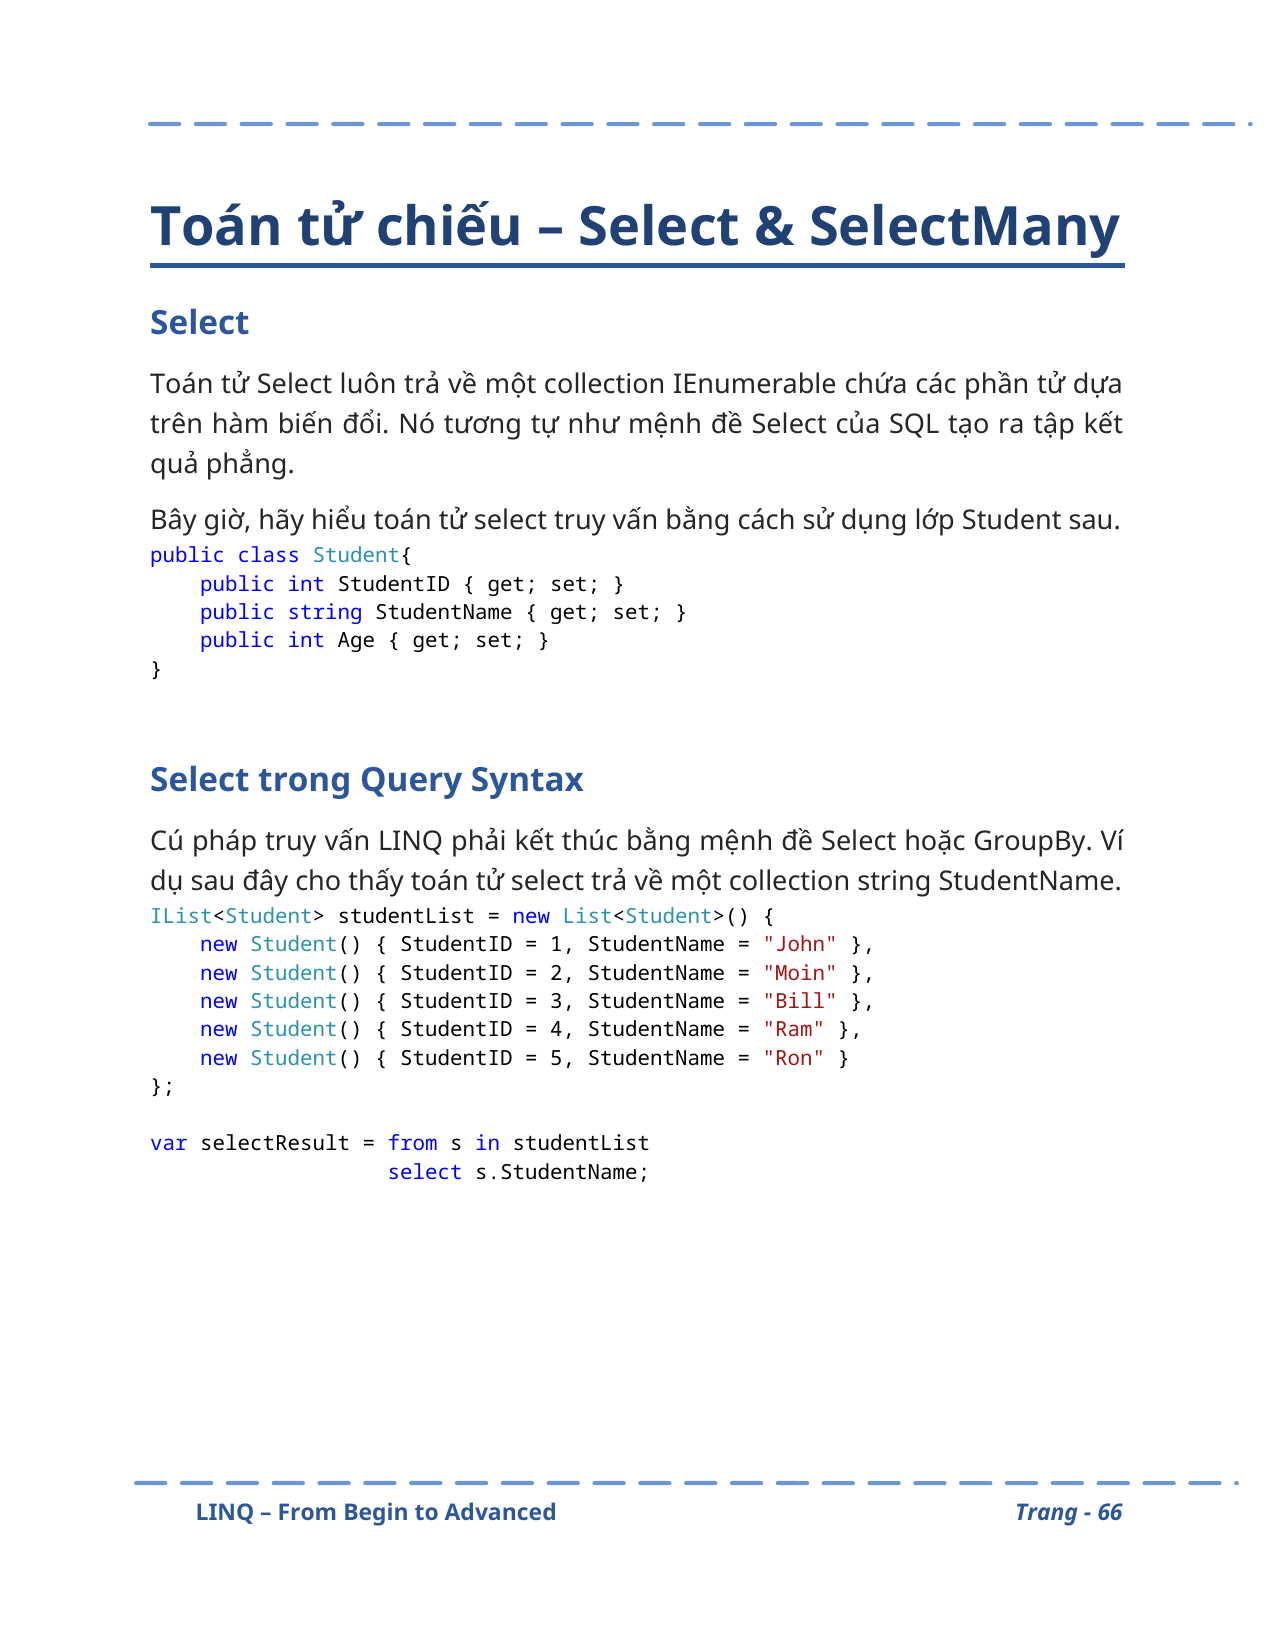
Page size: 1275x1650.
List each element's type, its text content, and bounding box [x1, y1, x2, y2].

text new Student() { StudentID = 5, StudentName = "Ron" } [150, 1043, 1125, 1071]
text Cú pháp truy vấn LINQ phải kết thúc bằng mệnh đề Select hoặc GroupBy. Ví dụ sau đây cho thấy toán tử select trả về một collection string StudentName. [150, 821, 1125, 898]
text }; [150, 1071, 1125, 1100]
text Select [150, 299, 1125, 344]
subtitle Toán tử chiếu – Select & SelectMany [150, 187, 1125, 263]
text new Student() { StudentID = 4, StudentName = "Ram" }, [150, 1014, 1125, 1043]
text Toán tử Select luôn trả về một collection IEnumerable chứa các phần tử dựa trên hàm biến đổi. Nó tương tự như mệnh đề Select của SQL tạo ra tập kết quả phẳng. [150, 364, 1125, 481]
text public class Student{ [150, 540, 1125, 569]
text Bây giờ, hãy hiểu toán tử select truy vấn bằng cách sử dụng lớp Student sau. [150, 501, 1125, 537]
text new Student() { StudentID = 3, StudentName = "Bill" }, [150, 986, 1125, 1014]
text public int StudentID { get; set; } [150, 569, 1125, 597]
text public string StudentName { get; set; } [150, 597, 1125, 626]
text IList<Student> studentList = new List<Student>() { [150, 901, 1125, 929]
text new Student() { StudentID = 2, StudentName = "Moin" }, [150, 958, 1125, 986]
text public int Age { get; set; } [150, 626, 1125, 654]
text } [150, 654, 1125, 682]
text Select trong Query Syntax [150, 756, 1125, 801]
text new Student() { StudentID = 1, StudentName = "John" }, [150, 929, 1125, 958]
text select s.StudentName; [150, 1157, 1125, 1185]
text var selectResult = from s in studentList [150, 1128, 1125, 1157]
